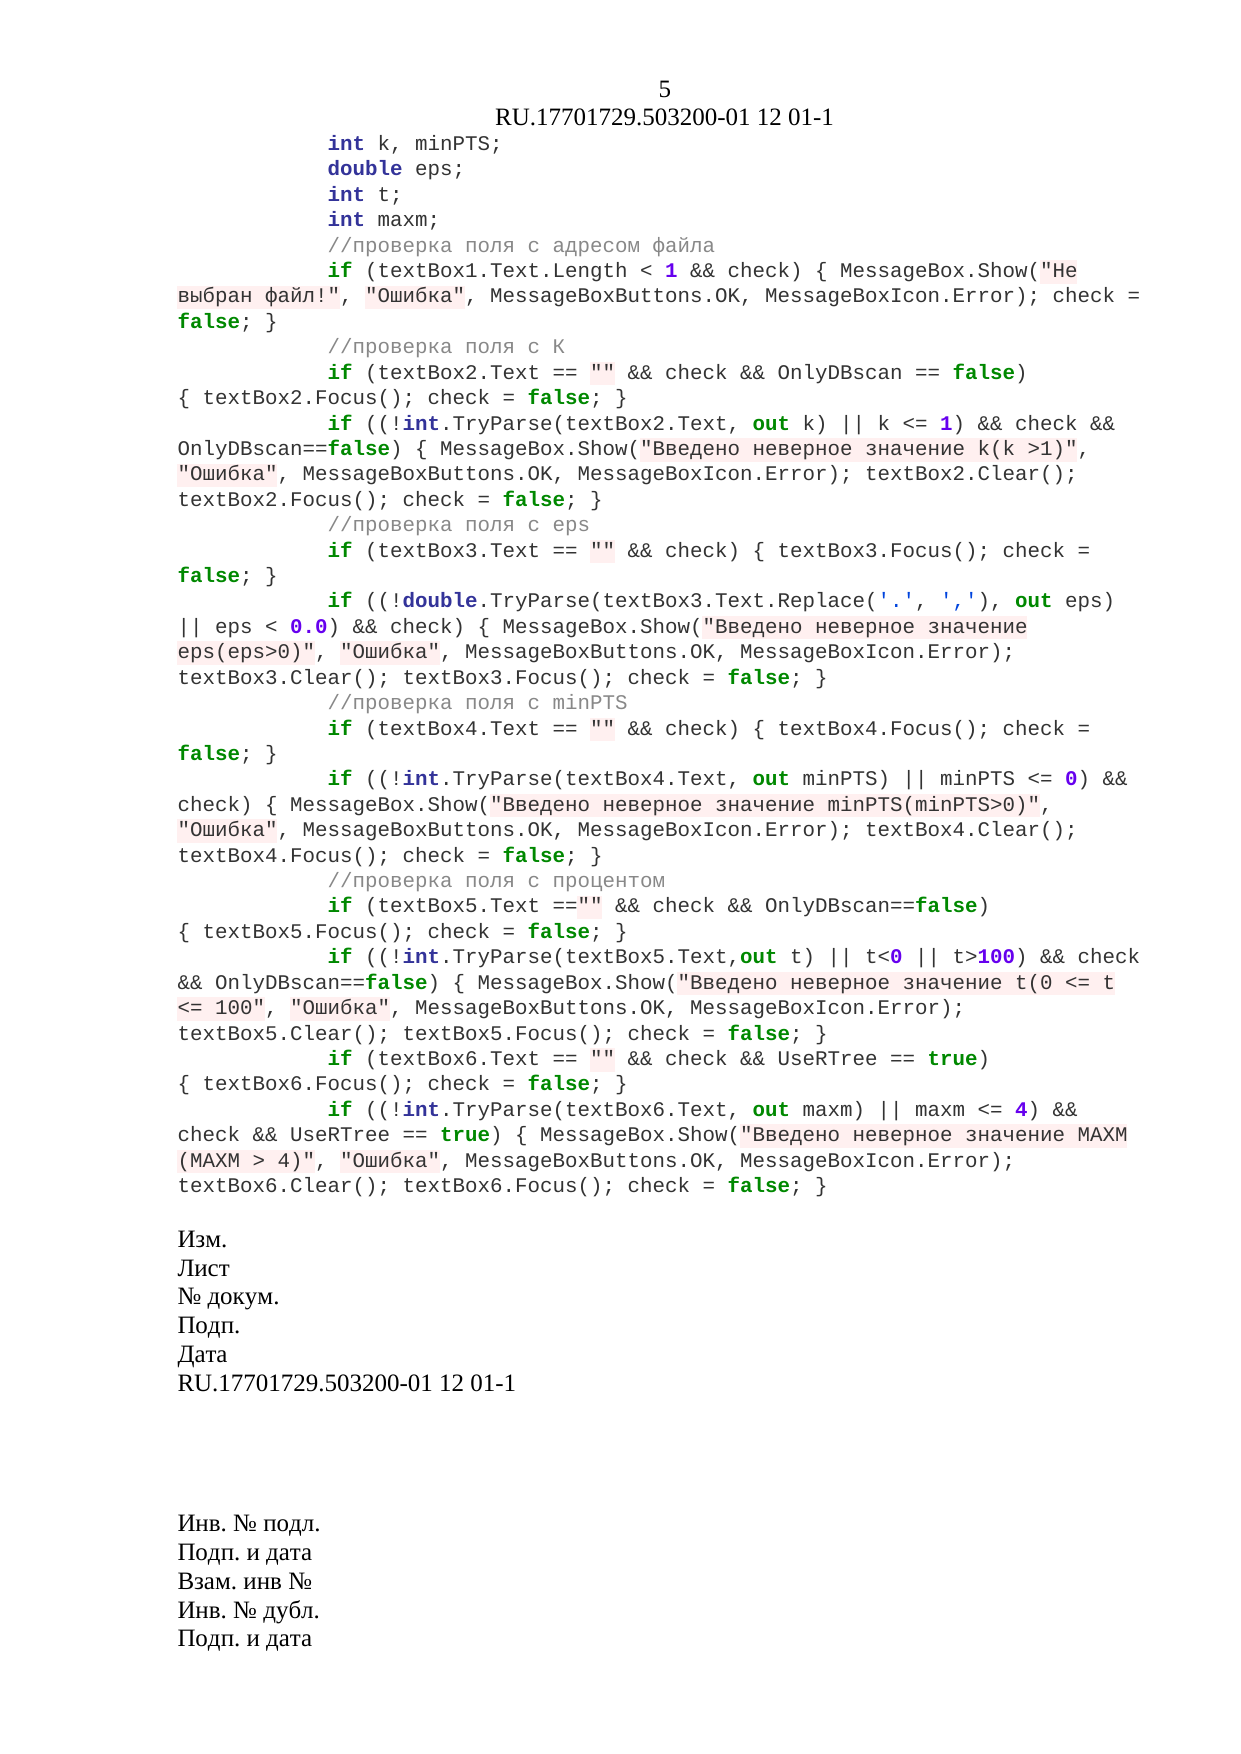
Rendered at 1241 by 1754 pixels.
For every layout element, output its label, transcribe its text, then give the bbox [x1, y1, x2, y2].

text if ((!int.TryParse(textBox2.Text, out k) || k <= 1) && check && OnlyDBscan==false) { MessageBox.Show("Введено неверное значение k(k >1)", "Ошибка", MessageBoxButtons.OK, MessageBoxIcon.Error); textBox2.Clear(); textBox2.Focus(); check = false; } [177, 411, 1152, 512]
text if ((!double.TryParse(textBox3.Text.Replace('.', ','), out eps) || eps < 0.0) && check) { MessageBox.Show("Введено неверное значение eps(eps>0)", "Ошибка", MessageBoxButtons.OK, MessageBoxIcon.Error); textBox3.Clear(); textBox3.Focus(); check = false; } [177, 589, 1152, 690]
text //проверка поля с minPTS [177, 690, 1152, 716]
text if (textBox4.Text == "" && check) { textBox4.Focus(); check = false; } [177, 716, 1152, 767]
text if (textBox6.Text == "" && check && UseRTree == true) { textBox6.Focus(); check = false; } [177, 1046, 1152, 1097]
text double eps; [177, 157, 1152, 182]
text if ((!int.TryParse(textBox4.Text, out minPTS) || minPTS <= 0) && check) { MessageBox.Show("Введено неверное значение minPTS(minPTS>0)", "Ошибка", MessageBoxButtons.OK, MessageBoxIcon.Error); textBox4.Clear(); textBox4.Focus(); check = false; } [177, 767, 1152, 868]
text //проверка поля с адресом файла [177, 233, 1152, 258]
text int k, minPTS; [177, 131, 1152, 157]
text if (textBox2.Text == "" && check && OnlyDBscan == false) { textBox2.Focus(); check = false; } [177, 360, 1152, 411]
text if (textBox3.Text == "" && check) { textBox3.Focus(); check = false; } [177, 538, 1152, 589]
text int maxm; [177, 207, 1152, 233]
text //проверка поля с eps [177, 512, 1152, 538]
text int t; [177, 182, 1152, 207]
text if ((!int.TryParse(textBox5.Text,out t) || t<0 || t>100) && check && OnlyDBscan==false) { MessageBox.Show("Введено неверное значение t(0 <= t <= 100", "Ошибка", MessageBoxButtons.OK, MessageBoxIcon.Error); textBox5.Clear(); textBox5.Focus(); check = false; } [177, 944, 1152, 1046]
text if (textBox5.Text =="" && check && OnlyDBscan==false) { textBox5.Focus(); check = false; } [177, 894, 1152, 944]
text if (textBox1.Text.Length < 1 && check) { MessageBox.Show("Не выбран файл!", "Ошибка", MessageBoxButtons.OK, MessageBoxIcon.Error); check = false; } [177, 258, 1152, 334]
text //проверка поля с К [177, 334, 1152, 360]
text if ((!int.TryParse(textBox6.Text, out maxm) || maxm <= 4) && check && UseRTree == true) { MessageBox.Show("Введено неверное значение MAXM (MAXM > 4)", "Ошибка", MessageBoxButtons.OK, MessageBoxIcon.Error); textBox6.Clear(); textBox6.Focus(); check = false; } [177, 1097, 1152, 1199]
text //проверка поля с процентом [177, 868, 1152, 894]
